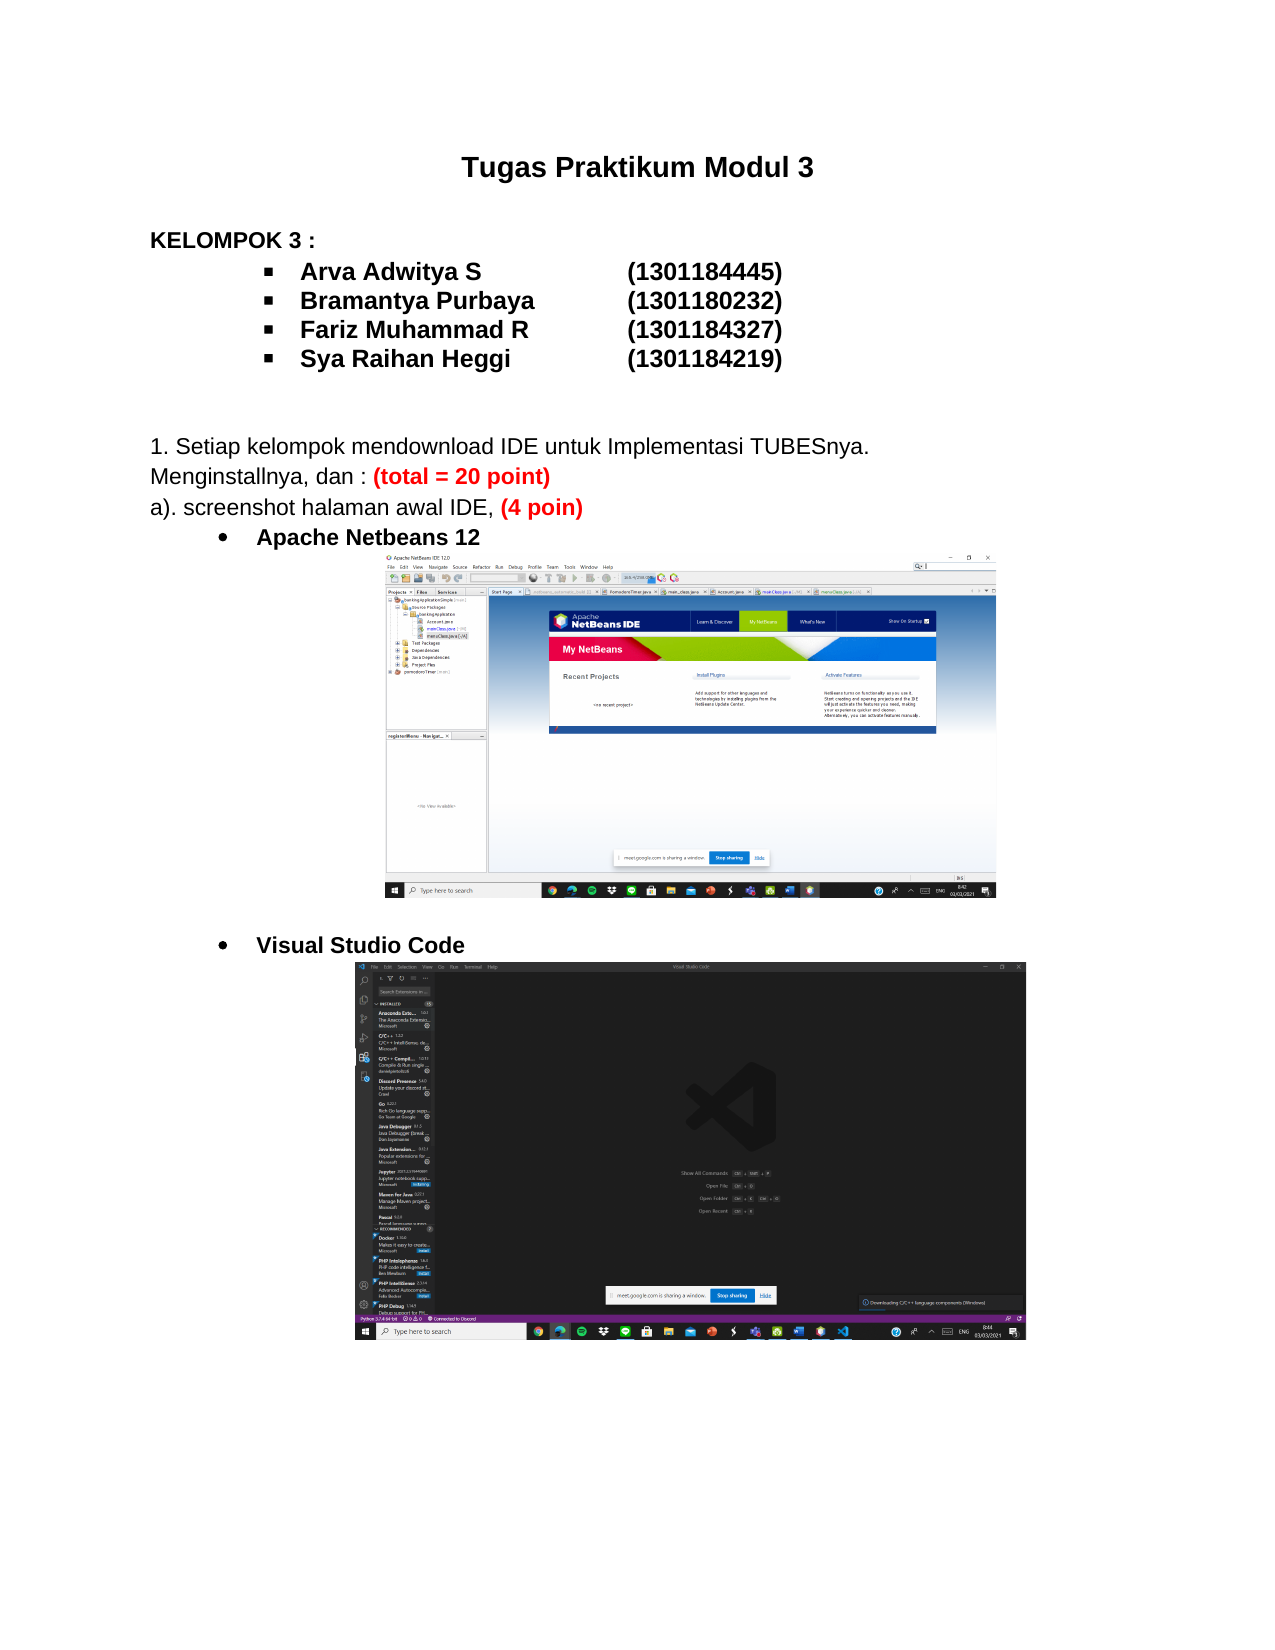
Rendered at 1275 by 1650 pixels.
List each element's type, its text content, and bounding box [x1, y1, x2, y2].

list Arva Adwitya S (1301184445) [262, 257, 1125, 286]
list Visual Studio Code [219, 932, 1125, 958]
text KELOMPOK 3 : [150, 227, 1125, 253]
list Fariz Muhammad R (1301184327) [262, 315, 1125, 344]
list Bramantya Purbaya (1301180232) [262, 286, 1125, 315]
list Apache Netbeans 12 [219, 524, 1125, 550]
picture [355, 962, 1027, 1340]
text Menginstallnya, dan : (total = 20 point) [150, 463, 1125, 490]
picture [385, 553, 997, 898]
text Tugas Praktikum Modul 3 [150, 150, 1125, 183]
text 1. Setiap kelompok mendownload IDE untuk Implementasi TUBESnya. [150, 433, 1125, 459]
list Sya Raihan Heggi (1301184219) [262, 344, 1125, 373]
text a). screenshot halaman awal IDE, (4 poin) [150, 493, 1125, 520]
